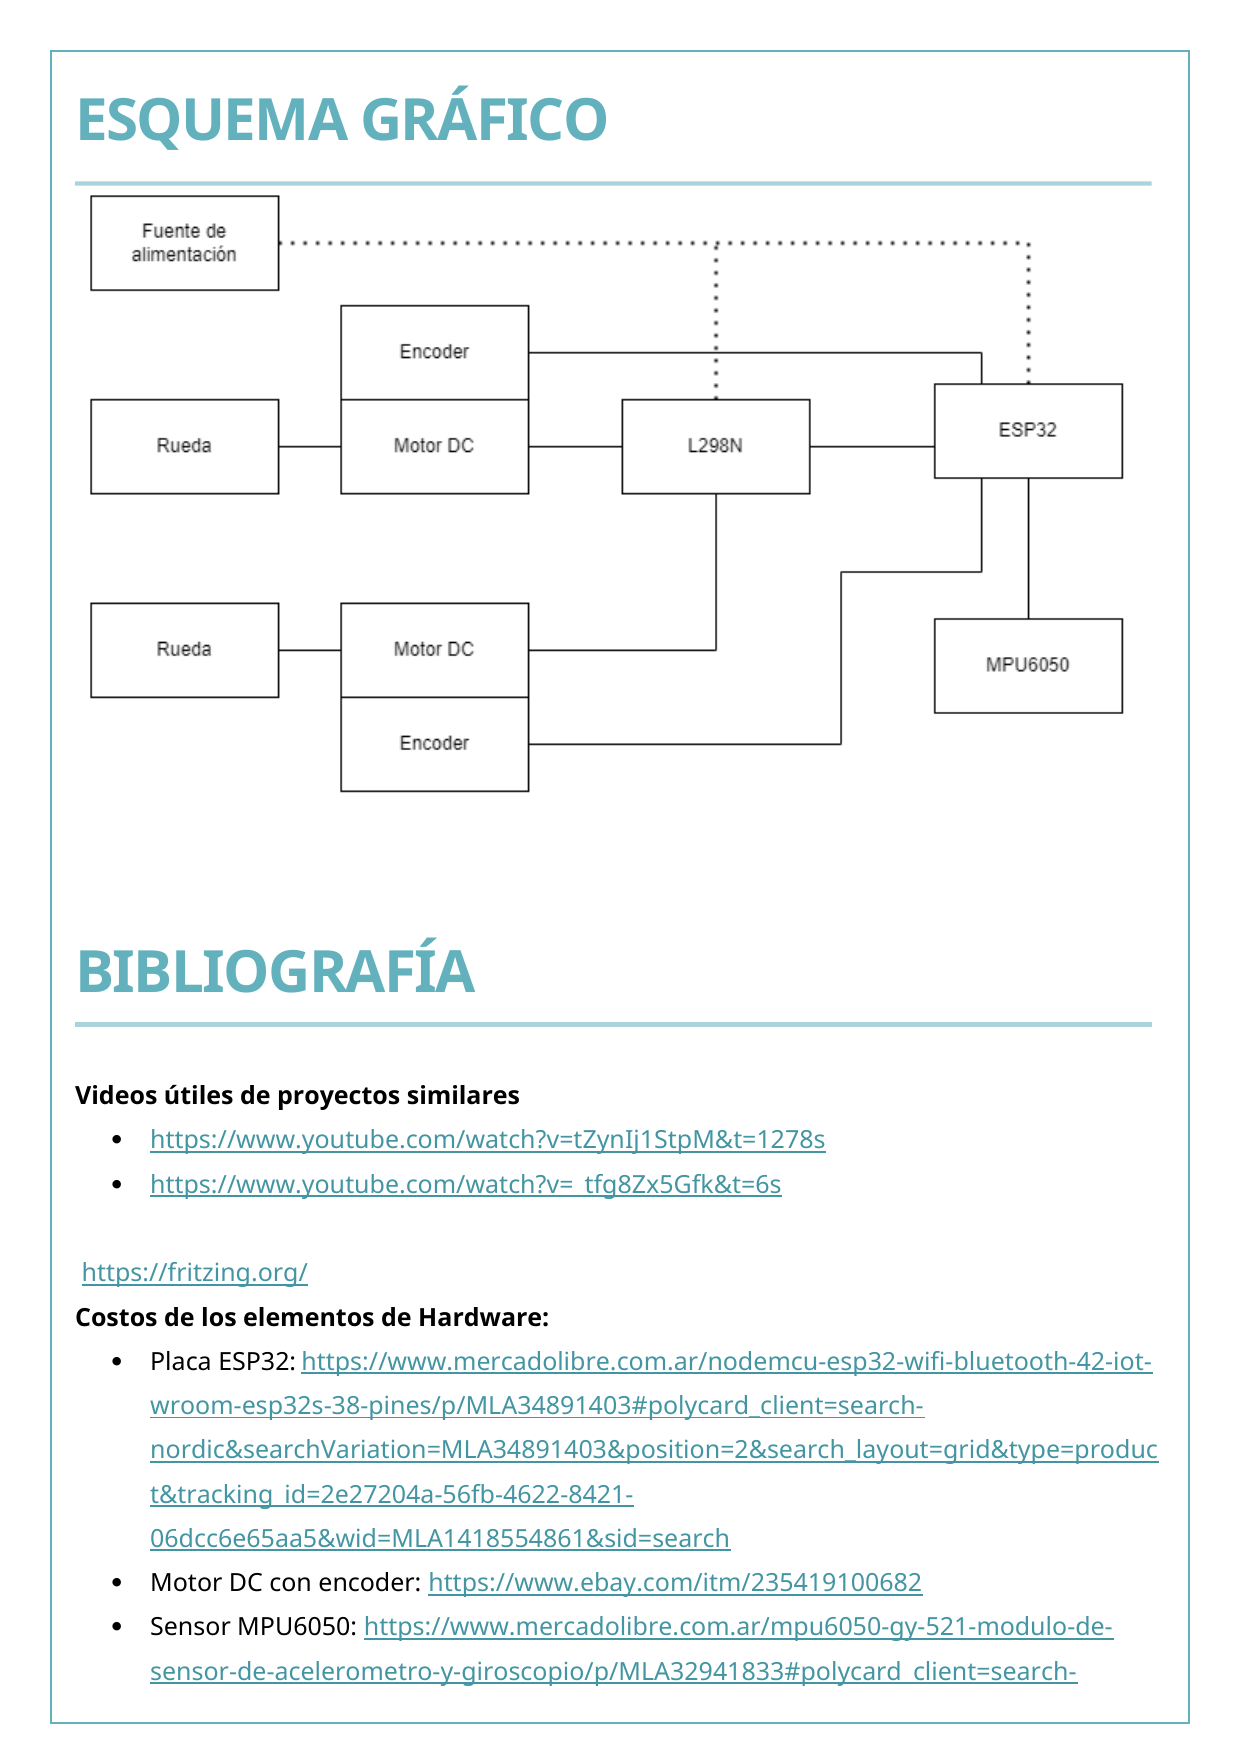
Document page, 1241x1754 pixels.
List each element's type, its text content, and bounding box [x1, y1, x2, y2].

list Placa ESP32: https://www.mercadolibre.com.ar/nodemcu-esp32-wifi-bluetooth-42-iot-wroom-esp32s-38-pines/p/MLA34891403#polycard_client=search-nordic&searchVariation=MLA34891403&position=2&search_layout=grid&type=product&tracking_id=2e27204a-56fb-4622-8421-06dcc6e65aa5&wid=MLA1418554861&sid=search [112, 1343, 1164, 1554]
list Motor DC con encoder: https://www.ebay.com/itm/235419100682 [112, 1565, 1164, 1599]
text Videos útiles de proyectos similares [75, 1078, 1164, 1112]
picture [75, 186, 1139, 808]
subtitle ESQUEMA GRÁFICO [75, 78, 1164, 157]
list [112, 1609, 1164, 1687]
list https://www.youtube.com/watch?v=_tfg8Zx5Gfk&t=6s [112, 1166, 1164, 1200]
subtitle BIBLIOGRAFÍA [75, 930, 1164, 1010]
list https://www.youtube.com/watch?v=tZynIj1StpM&t=1278s [112, 1122, 1164, 1156]
text Costos de los elementos de Hardware: [75, 1299, 1164, 1333]
text https://fritzing.org/ [75, 1255, 1164, 1289]
